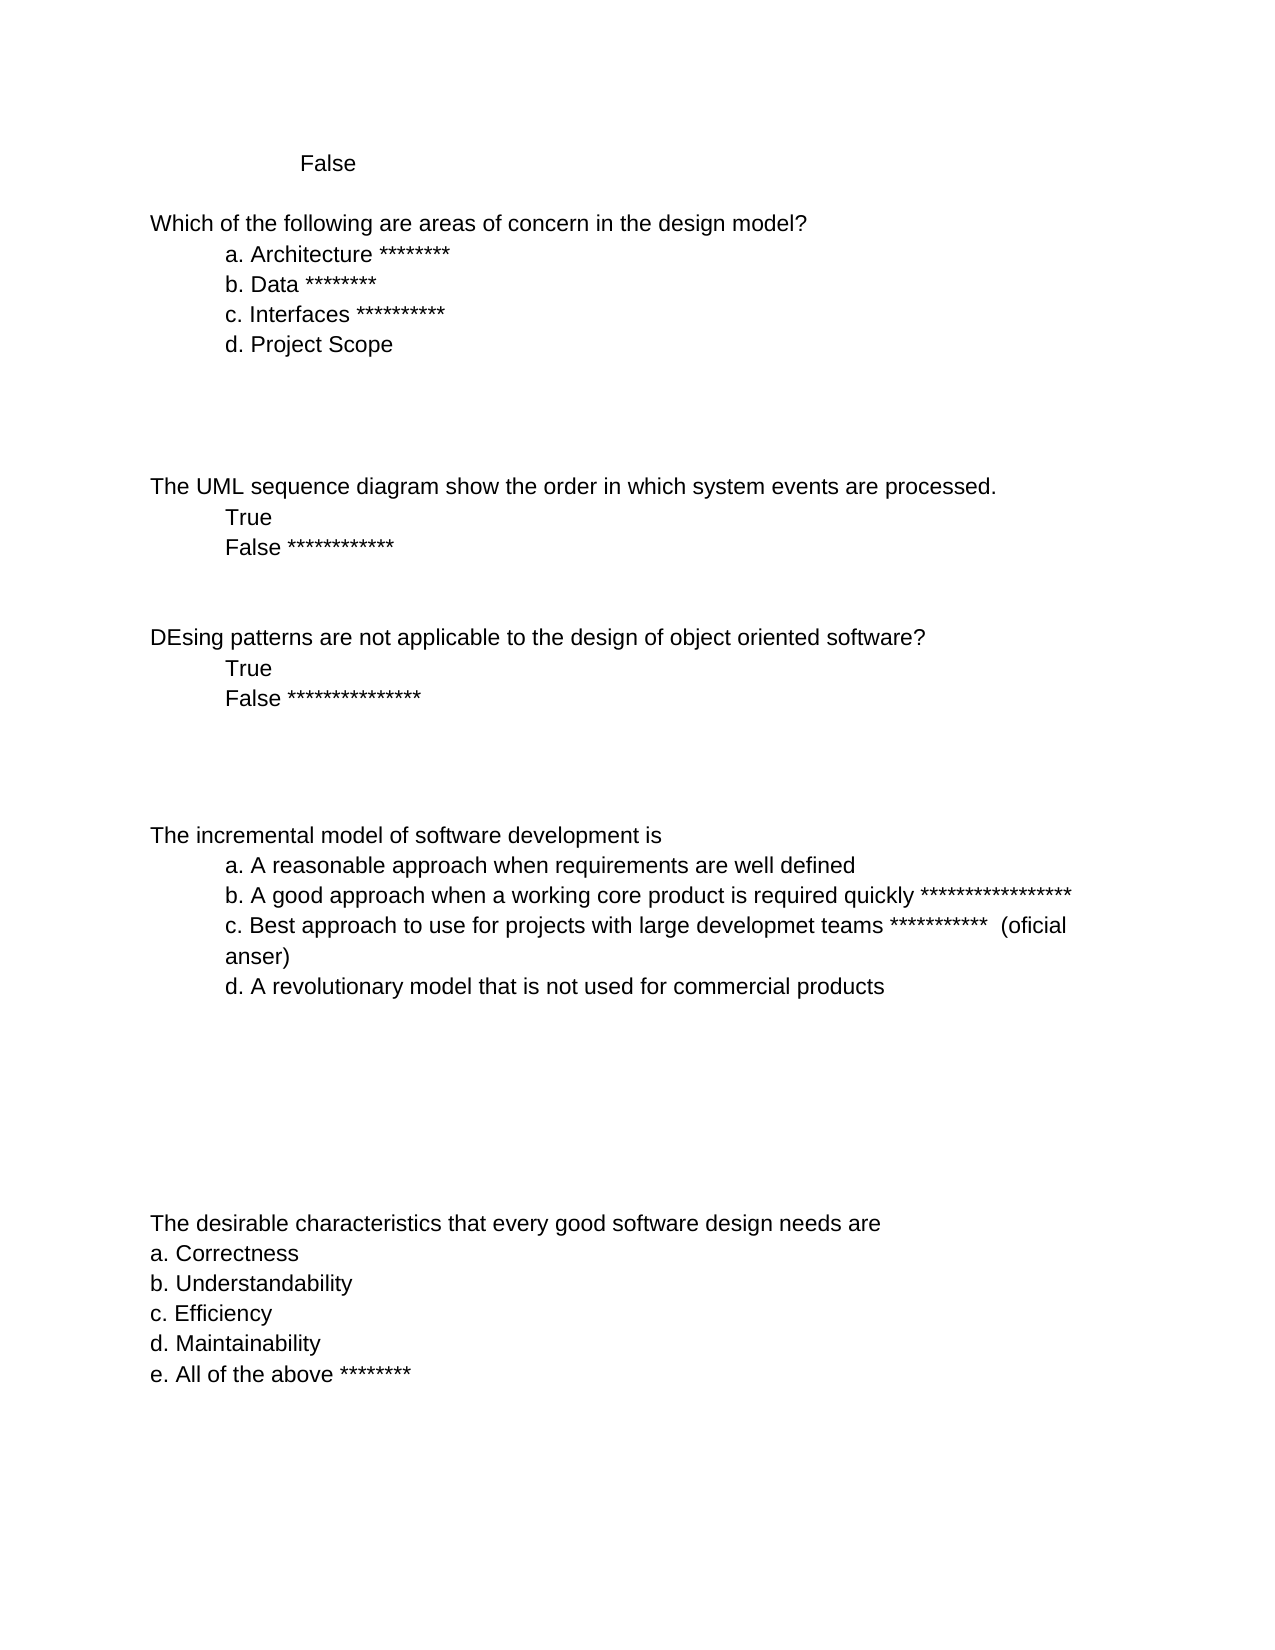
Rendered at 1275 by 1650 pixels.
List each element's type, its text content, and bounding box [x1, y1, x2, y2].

text d. Maintainability [150, 1330, 1125, 1357]
text c. Best approach to use for projects with large developmet teams *********** (oficial anser) [225, 912, 1125, 969]
text d. A revolutionary model that is not used for commercial products [225, 973, 1125, 999]
text The incremental model of software development is [150, 822, 1125, 848]
text The desirable characteristics that every good software design needs are [150, 1209, 1125, 1236]
text c. Interfaces ********** [225, 301, 1125, 327]
text False [300, 150, 1125, 176]
text d. Project Scope [225, 331, 1125, 358]
text b. A good approach when a working core product is required quickly ***************** [225, 882, 1125, 908]
text DEsing patterns are not applicable to the design of object oriented software? [150, 624, 1125, 651]
text b. Understandability [150, 1270, 1125, 1296]
text True [225, 503, 1125, 530]
text The UML sequence diagram show the order in which system events are processed. [150, 473, 1125, 499]
text a. Correctness [150, 1240, 1125, 1266]
text Which of the following are areas of concern in the design model? [150, 210, 1125, 237]
text False ************ [225, 534, 1125, 560]
text False *************** [225, 685, 1125, 711]
text a. Architecture ******** [225, 241, 1125, 267]
text True [225, 654, 1125, 681]
text c. Efficiency [150, 1300, 1125, 1327]
text b. Data ******** [225, 271, 1125, 297]
text e. All of the above ******** [150, 1361, 1125, 1387]
text a. A reasonable approach when requirements are well defined [225, 852, 1125, 878]
